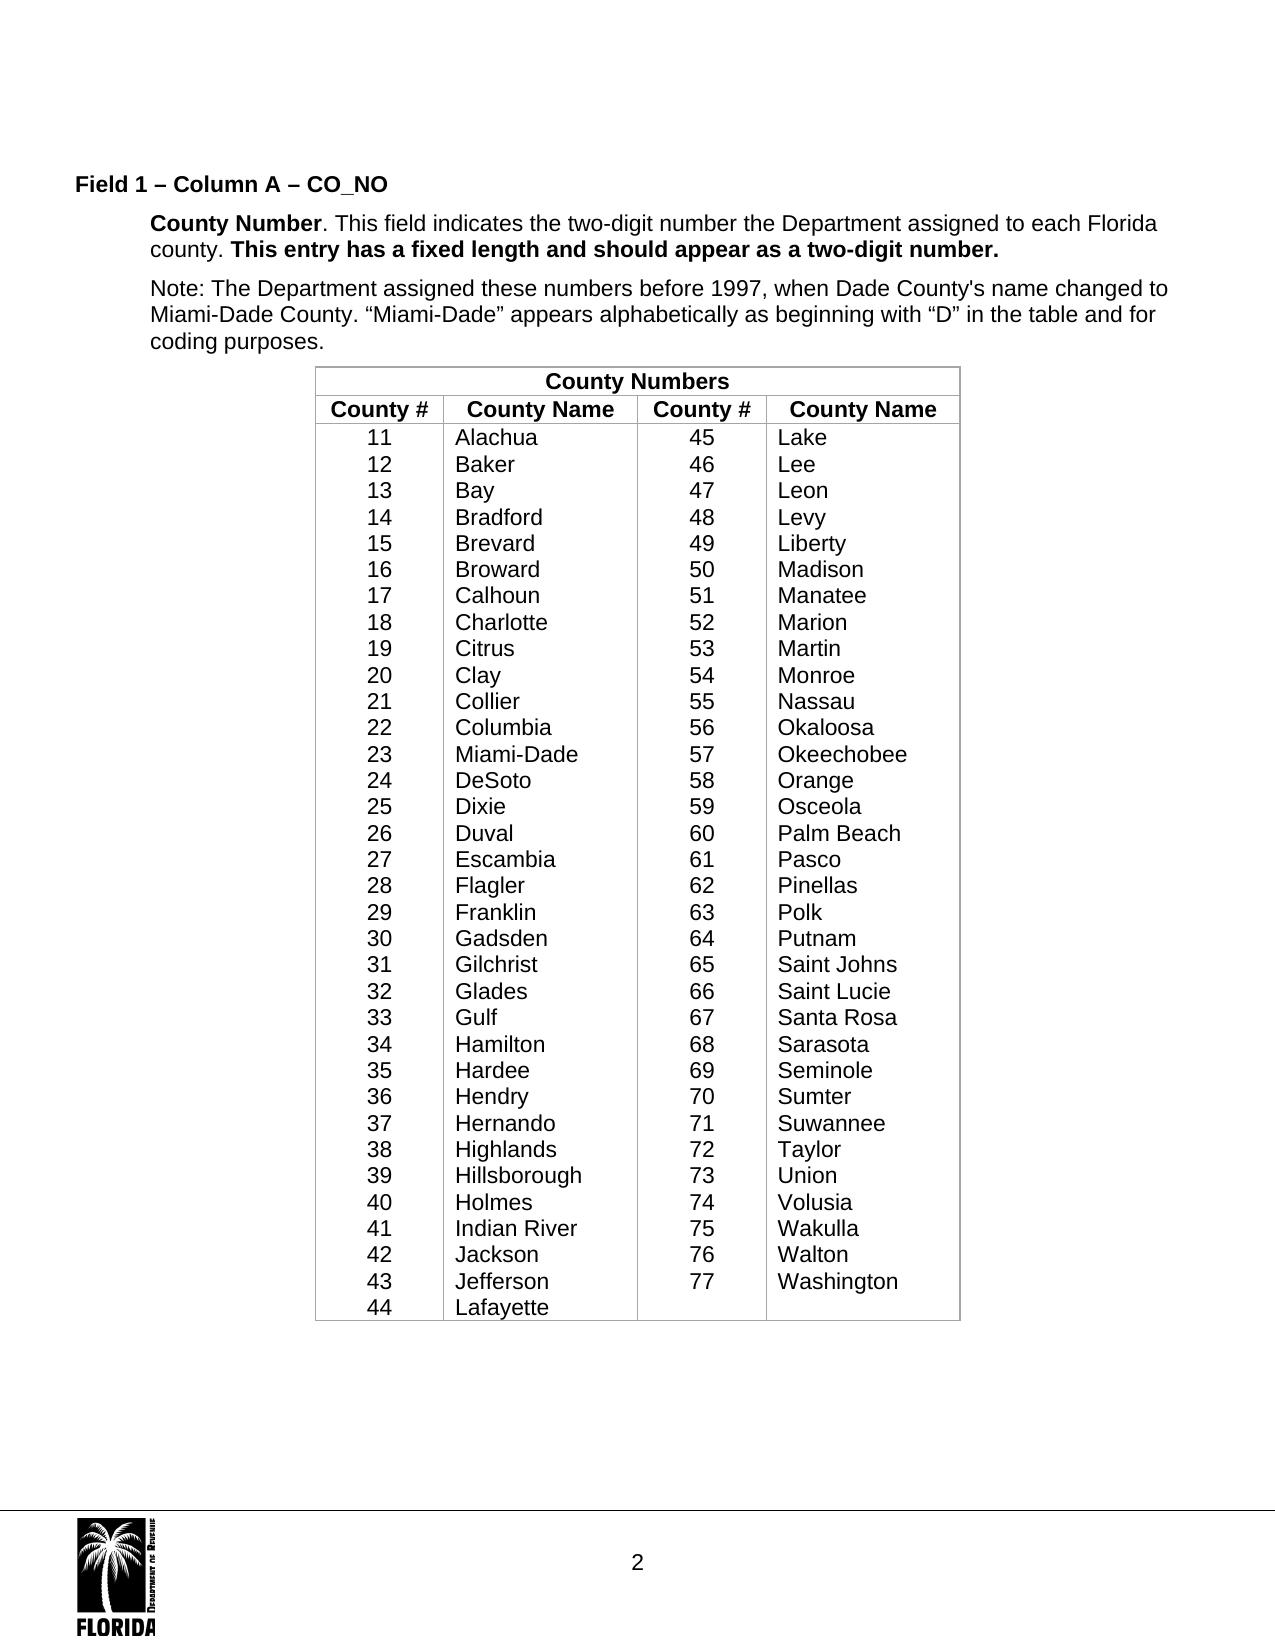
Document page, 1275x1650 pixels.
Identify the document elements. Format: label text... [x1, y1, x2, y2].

table_cell 53 [638, 635, 766, 662]
table_cell Okeechobee [767, 741, 959, 767]
table_cell 32 [316, 978, 443, 1004]
table_cell 68 [638, 1031, 766, 1057]
table_cell Hardee [444, 1057, 637, 1083]
table_cell Alachua [444, 424, 637, 451]
table_cell 56 [638, 714, 766, 741]
table_cell 63 [638, 899, 766, 925]
table_cell Sarasota [767, 1031, 959, 1057]
table_cell 30 [316, 925, 443, 951]
table_cell County Name [767, 396, 959, 423]
table_cell 61 [638, 846, 766, 872]
table_cell 59 [638, 793, 766, 820]
text Note: The Department assigned these numbers before 1997, when Dade County's name changed to Miami-Dade County. “Miami-Dade” appears alphabetically as beginning with “D” in the table and for coding purposes. [150, 275, 1200, 354]
table_cell 37 [316, 1110, 443, 1136]
table_cell 48 [638, 504, 766, 530]
table_cell 19 [316, 635, 443, 662]
table_cell 16 [316, 556, 443, 582]
table_cell 42 [316, 1241, 443, 1268]
table_cell 64 [638, 925, 766, 951]
table_cell County Name [444, 396, 637, 423]
table_cell [767, 1294, 959, 1320]
table_cell 50 [638, 556, 766, 582]
table_cell Miami-Dade [444, 741, 637, 767]
table_cell Hernando [444, 1110, 637, 1136]
table_cell Taylor [767, 1136, 959, 1162]
table_cell 35 [316, 1057, 443, 1083]
table_cell 18 [316, 609, 443, 635]
table_cell 73 [638, 1162, 766, 1189]
table_cell Lee [767, 451, 959, 477]
table_cell 54 [638, 662, 766, 688]
table_cell 51 [638, 583, 766, 609]
table_cell 65 [638, 951, 766, 978]
table_cell 58 [638, 767, 766, 793]
table_cell Gilchrist [444, 951, 637, 978]
table_cell Leon [767, 477, 959, 503]
table_cell Lake [767, 424, 959, 451]
table_cell 41 [316, 1215, 443, 1241]
table_cell Collier [444, 688, 637, 714]
table_cell Washington [767, 1268, 959, 1294]
table_cell 70 [638, 1083, 766, 1109]
table_cell Duval [444, 820, 637, 846]
table_cell 75 [638, 1215, 766, 1241]
table_cell Hamilton [444, 1031, 637, 1057]
table_cell 29 [316, 899, 443, 925]
table_cell Wakulla [767, 1215, 959, 1241]
table_cell 23 [316, 741, 443, 767]
table_cell Brevard [444, 530, 637, 556]
table_cell DeSoto [444, 767, 637, 793]
table_cell Santa Rosa [767, 1004, 959, 1031]
table_cell Saint Johns [767, 951, 959, 978]
table_cell Holmes [444, 1189, 637, 1215]
table_cell 20 [316, 662, 443, 688]
table_cell 69 [638, 1057, 766, 1083]
table_cell Baker [444, 451, 637, 477]
table_cell 27 [316, 846, 443, 872]
table_cell 57 [638, 741, 766, 767]
table_cell 62 [638, 873, 766, 899]
table_cell 13 [316, 477, 443, 503]
table_cell 36 [316, 1083, 443, 1109]
table_cell 49 [638, 530, 766, 556]
table_cell 76 [638, 1241, 766, 1268]
table_cell Bay [444, 477, 637, 503]
table_cell 67 [638, 1004, 766, 1031]
table_cell 52 [638, 609, 766, 635]
table_cell Jefferson [444, 1268, 637, 1294]
table_cell Escambia [444, 846, 637, 872]
table_cell Indian River [444, 1215, 637, 1241]
table_cell 39 [316, 1162, 443, 1189]
table_cell Saint Lucie [767, 978, 959, 1004]
table_cell County # [638, 396, 766, 423]
table_cell Okaloosa [767, 714, 959, 741]
table_cell 43 [316, 1268, 443, 1294]
table_cell 72 [638, 1136, 766, 1162]
table_cell 71 [638, 1110, 766, 1136]
text County Number. This field indicates the two-digit number the Department assigned to each Florida county. This entry has a fixed length and should appear as a two-digit number. [150, 210, 1200, 262]
table_cell Gulf [444, 1004, 637, 1031]
table_cell 74 [638, 1189, 766, 1215]
table_cell 46 [638, 451, 766, 477]
table_cell Walton [767, 1241, 959, 1268]
table_cell 24 [316, 767, 443, 793]
table_cell 26 [316, 820, 443, 846]
table_cell Citrus [444, 635, 637, 662]
table_cell 15 [316, 530, 443, 556]
table_header County Numbers [316, 368, 959, 395]
table_cell 31 [316, 951, 443, 978]
table_cell Broward [444, 556, 637, 582]
table_cell 40 [316, 1189, 443, 1215]
table_cell Palm Beach [767, 820, 959, 846]
table_cell Jackson [444, 1241, 637, 1268]
table_cell Clay [444, 662, 637, 688]
table_cell Columbia [444, 714, 637, 741]
table_cell 66 [638, 978, 766, 1004]
table_cell Lafayette [444, 1294, 637, 1320]
table_cell [638, 1294, 766, 1320]
table_cell Gadsden [444, 925, 637, 951]
table_cell Flagler [444, 873, 637, 899]
table_cell Monroe [767, 662, 959, 688]
table_cell 55 [638, 688, 766, 714]
table_cell Hendry [444, 1083, 637, 1109]
table_cell Pinellas [767, 873, 959, 899]
table_cell Seminole [767, 1057, 959, 1083]
table_cell Suwannee [767, 1110, 959, 1136]
table_cell Madison [767, 556, 959, 582]
table_cell Hillsborough [444, 1162, 637, 1189]
table_cell Levy [767, 504, 959, 530]
table_cell Liberty [767, 530, 959, 556]
table_cell 77 [638, 1268, 766, 1294]
table_cell 47 [638, 477, 766, 503]
table_cell Sumter [767, 1083, 959, 1109]
table_cell 28 [316, 873, 443, 899]
table_cell Volusia [767, 1189, 959, 1215]
table_cell 60 [638, 820, 766, 846]
table_cell Bradford [444, 504, 637, 530]
table_cell Franklin [444, 899, 637, 925]
table_cell 33 [316, 1004, 443, 1031]
table_cell 14 [316, 504, 443, 530]
table_cell Orange [767, 767, 959, 793]
table_cell County # [316, 396, 443, 423]
table_cell 45 [638, 424, 766, 451]
table_cell Glades [444, 978, 637, 1004]
table_cell 11 [316, 424, 443, 451]
table_cell Manatee [767, 583, 959, 609]
table_cell Charlotte [444, 609, 637, 635]
table_cell Dixie [444, 793, 637, 820]
table_cell 38 [316, 1136, 443, 1162]
table_cell 25 [316, 793, 443, 820]
table_cell 44 [316, 1294, 443, 1320]
table_cell Pasco [767, 846, 959, 872]
table_cell Martin [767, 635, 959, 662]
subtitle Field 1 – Column A – CO_NO [75, 171, 1200, 197]
table_cell 21 [316, 688, 443, 714]
table_cell 17 [316, 583, 443, 609]
table_cell Putnam [767, 925, 959, 951]
table_cell Polk [767, 899, 959, 925]
table_cell Highlands [444, 1136, 637, 1162]
table_cell Marion [767, 609, 959, 635]
picture [76, 1518, 155, 1634]
table_cell 12 [316, 451, 443, 477]
table_cell 34 [316, 1031, 443, 1057]
table_cell Nassau [767, 688, 959, 714]
table_cell 22 [316, 714, 443, 741]
table_cell Osceola [767, 793, 959, 820]
table_cell Union [767, 1162, 959, 1189]
table_cell Calhoun [444, 583, 637, 609]
